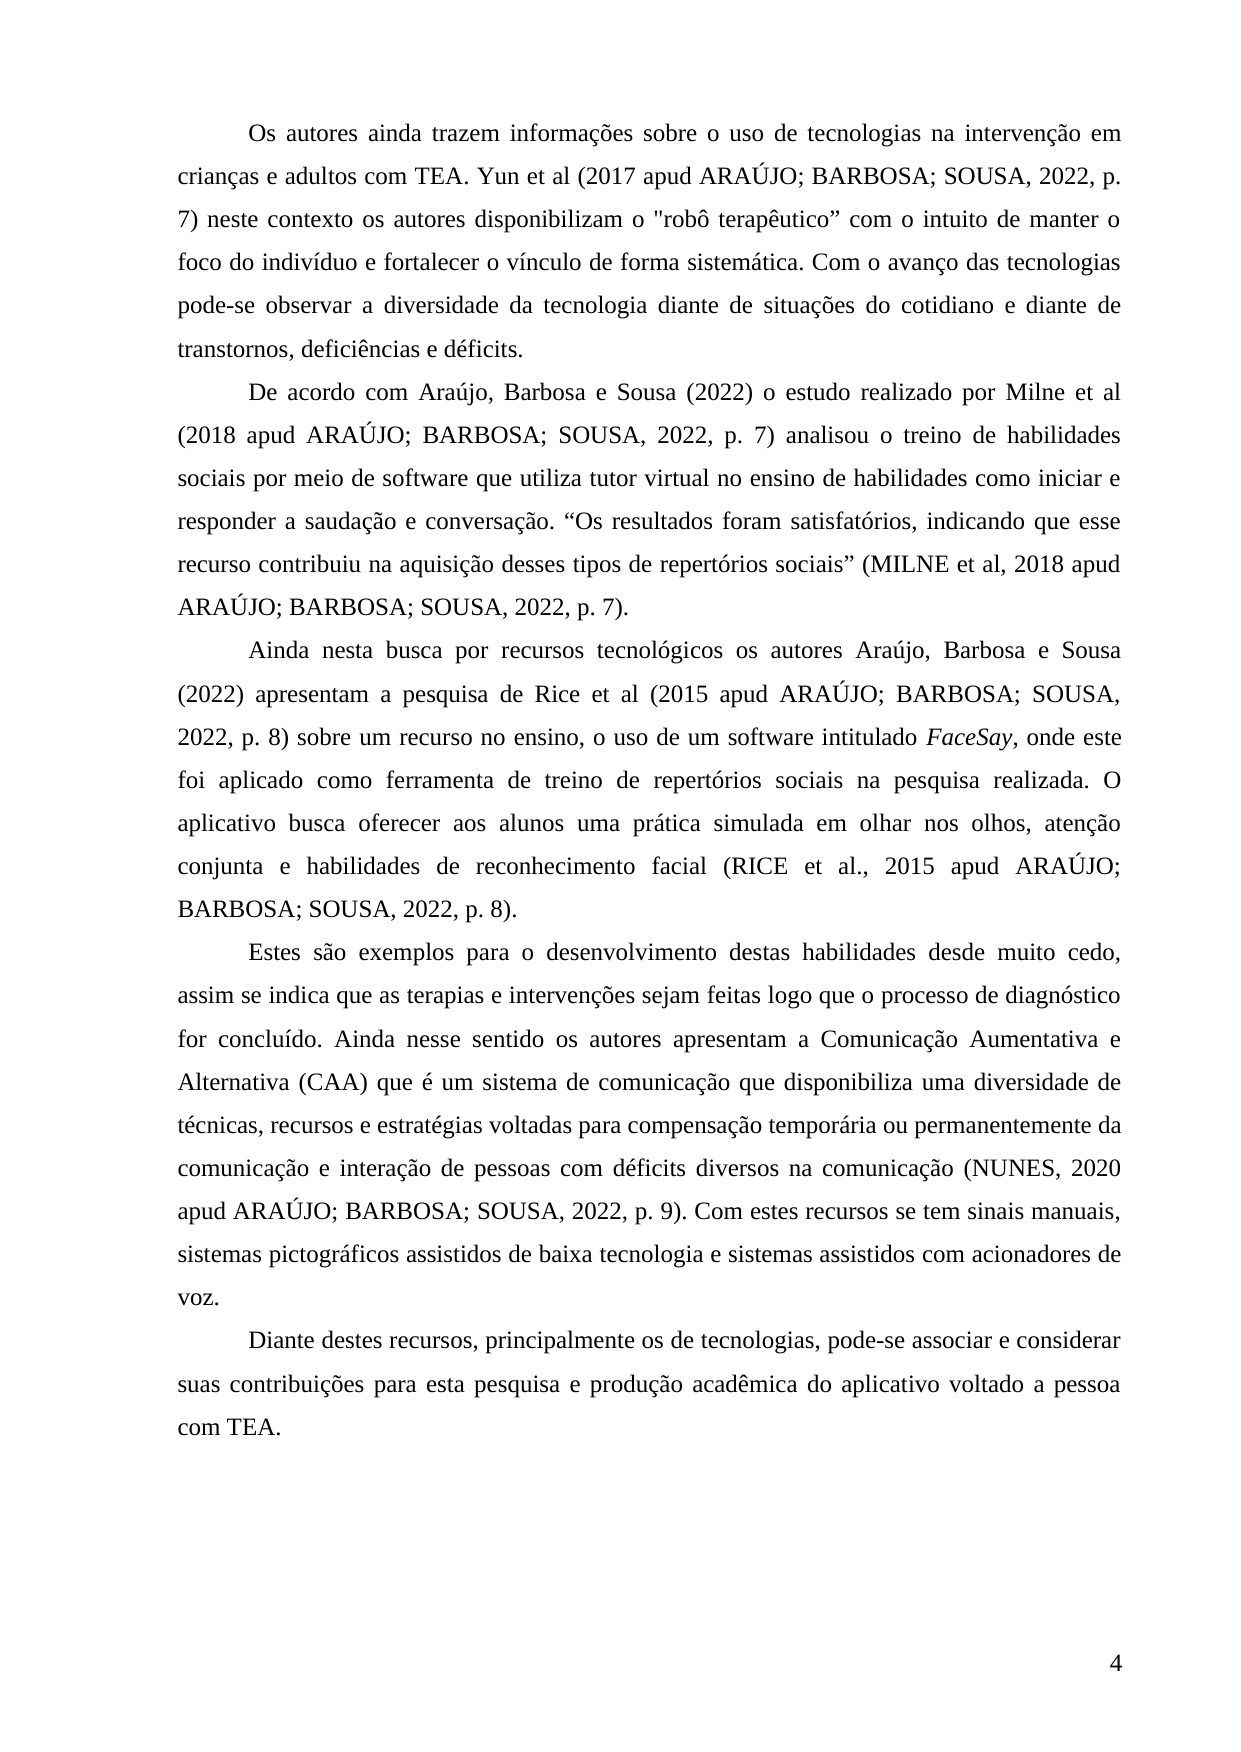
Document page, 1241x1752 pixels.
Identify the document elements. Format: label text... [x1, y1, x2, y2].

text Diante destes recursos, principalmente os de tecnologias, pode-se associar e considerar suas contribuições para esta pesquisa e produção acadêmica do aplicativo voltado a pessoa com TEA. [177, 1326, 1122, 1441]
text Estes são exemplos para o desenvolvimento destas habilidades desde muito cedo, assim se indica que as terapias e intervenções sejam feitas logo que o processo de diagnóstico for concluído. Ainda nesse sentido os autores apresentam a Comunicação Aumentativa e Alternativa (CAA) que é um sistema de comunicação que disponibiliza uma diversidade de técnicas, recursos e estratégias voltadas para compensação temporária ou permanentemente da comunicação e interação de pessoas com déficits diversos na comunicação (NUNES, 2020 apud ARAÚJO; BARBOSA; SOUSA, 2022, p. 9). Com estes recursos se tem sinais manuais, sistemas pictográficos assistidos de baixa tecnologia e sistemas assistidos com acionadores de voz. [177, 937, 1122, 1311]
text De acordo com Araújo, Barbosa e Sousa (2022) o estudo realizado por Milne et al (2018 apud ARAÚJO; BARBOSA; SOUSA, 2022, p. 7) analisou o treino de habilidades sociais por meio de software que utiliza tutor virtual no ensino de habilidades como iniciar e responder a saudação e conversação. “Os resultados foram satisfatórios, indicando que esse recurso contribuiu na aquisição desses tipos de repertórios sociais” (MILNE et al, 2018 apud ARAÚJO; BARBOSA; SOUSA, 2022, p. 7). [177, 377, 1122, 621]
text Os autores ainda trazem informações sobre o uso de tecnologias na intervenção em crianças e adultos com TEA. Yun et al (2017 apud ARAÚJO; BARBOSA; SOUSA, 2022, p. 7) neste contexto os autores disponibilizam o "robô terapêutico” com o intuito de manter o foco do indivíduo e fortalecer o vínculo de forma sistemática. Com o avanço das tecnologias pode-se observar a diversidade da tecnologia diante de situações do cotidiano e diante de transtornos, deficiências e déficits. [177, 118, 1122, 362]
text Ainda nesta busca por recursos tecnológicos os autores Araújo, Barbosa e Sousa (2022) apresentam a pesquisa de Rice et al (2015 apud ARAÚJO; BARBOSA; SOUSA, 2022, p. 8) sobre um recurso no ensino, o uso de um software intitulado FaceSay, onde este foi aplicado como ferramenta de treino de repertórios sociais na pesquisa realizada. O aplicativo busca oferecer aos alunos uma prática simulada em olhar nos olhos, atenção conjunta e habilidades de reconhecimento facial (RICE et al., 2015 apud ARAÚJO; BARBOSA; SOUSA, 2022, p. 8). [177, 636, 1122, 923]
